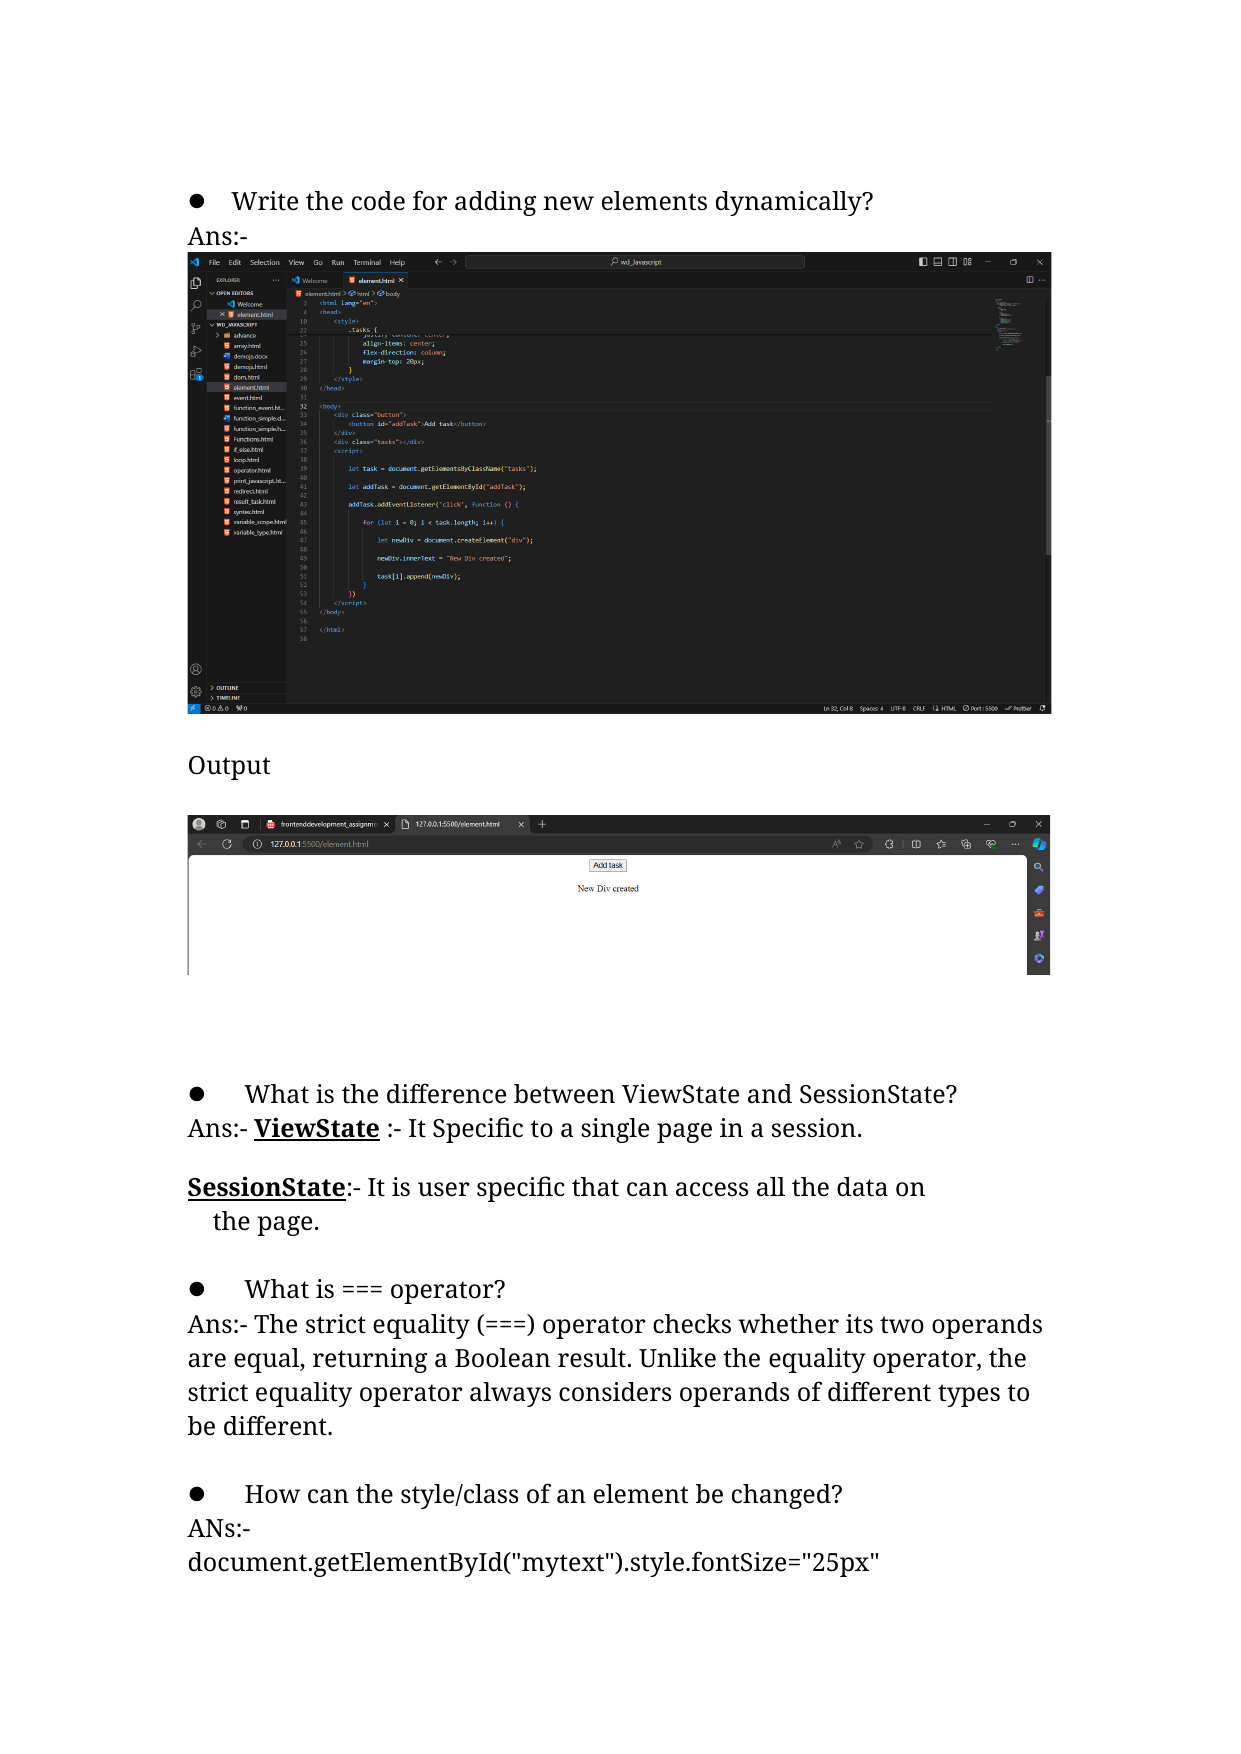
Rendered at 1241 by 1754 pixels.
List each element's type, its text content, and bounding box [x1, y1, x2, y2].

picture [187, 815, 1050, 975]
list Write the code for adding new elements dynamically? [187, 184, 1053, 218]
list ANs:- [187, 1511, 1053, 1545]
list What is the difference between ViewState and SessionState? [187, 1076, 1053, 1111]
picture [187, 252, 1052, 714]
list SessionState:- It is user specific that can access all the data on the page. [187, 1170, 1053, 1238]
list Output [187, 747, 1053, 781]
list Ans:- ViewState :- It Specific to a single page in a session. [187, 1111, 1053, 1144]
list document.getElementById("mytext").style.fontSize="25px" [187, 1545, 1053, 1579]
list Ans:- The strict equality (===) operator checks whether its two operands are equal, returning a Boolean result. Unlike the equality operator, the strict equality operator always considers operands of different types to be different. [187, 1306, 1053, 1442]
list How can the style/class of an element be changed? [187, 1477, 1053, 1511]
list Ans:- [187, 218, 1053, 252]
list What is === operator? [187, 1272, 1053, 1306]
